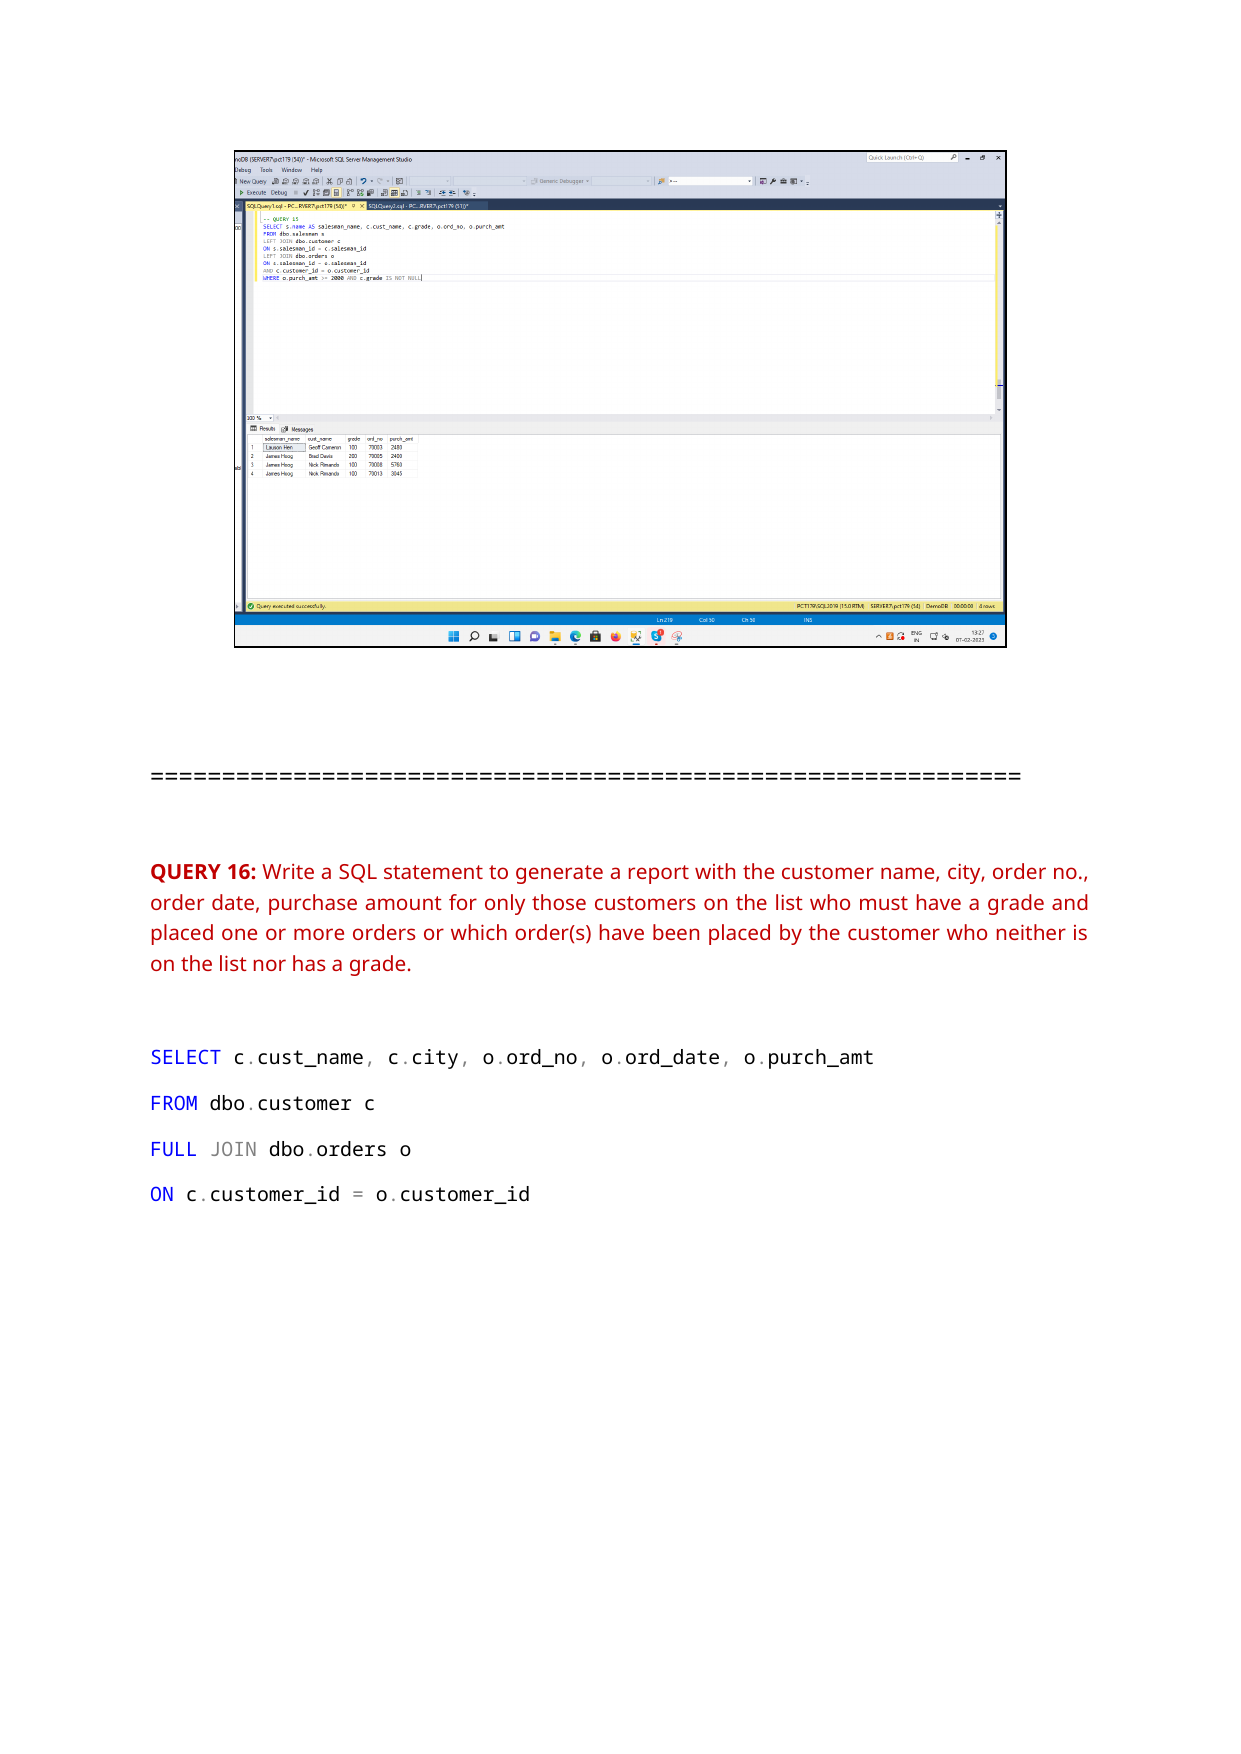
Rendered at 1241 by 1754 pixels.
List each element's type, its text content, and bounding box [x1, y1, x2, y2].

picture [235, 152, 1005, 646]
text FROM dbo.customer c [150, 1089, 1090, 1116]
text SELECT c.cust_name, c.city, o.ord_no, o.ord_date, o.purch_amt [150, 1043, 1090, 1070]
text ON c.customer_id = o.customer_id [150, 1181, 1090, 1208]
text FULL JOIN dbo.orders o [150, 1135, 1090, 1162]
text QUERY 16: Write a SQL statement to generate a report with the customer name, city, order no., order date, purchase amount for only those customers on the list who must have a grade and placed one or more orders or which order(s) have been placed by the customer who neither is on the list nor has a grade. [150, 857, 1090, 977]
text ============================================================= [150, 759, 1090, 793]
